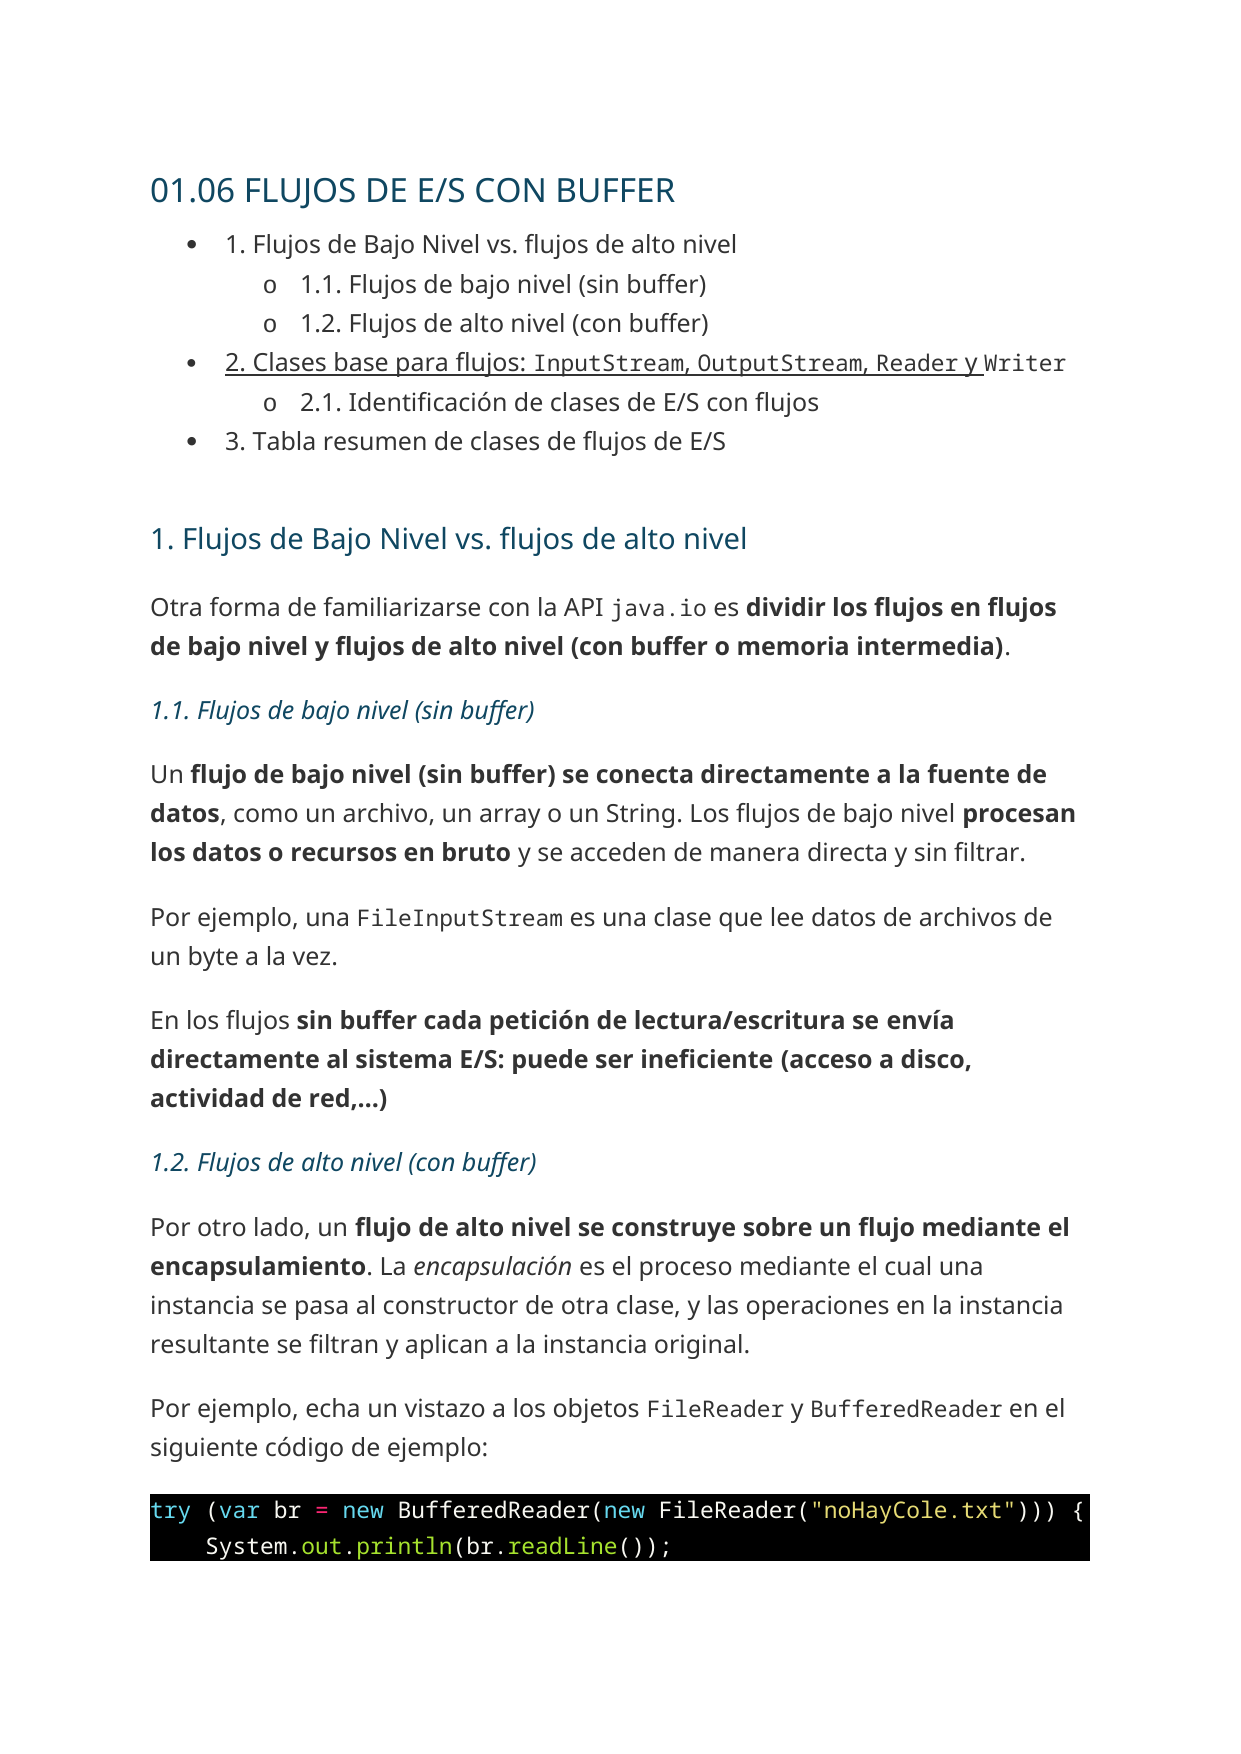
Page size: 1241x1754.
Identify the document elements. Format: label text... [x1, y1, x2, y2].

list 1.2. Flujos de alto nivel (con buffer) [262, 306, 1090, 340]
subtitle 1.2. Flujos de alto nivel (con buffer) [150, 1145, 1090, 1179]
subtitle 1.1. Flujos de bajo nivel (sin buffer) [150, 693, 1090, 727]
text Por ejemplo, una FileInputStream es una clase que lee datos de archivos de un byte a la vez. [150, 899, 1090, 972]
list 2. Clases base para flujos: InputStream, OutputStream, Reader y Writer [187, 345, 1090, 379]
text try (var br = new BufferedReader(new FileReader("noHayCole.txt"))) { System.out.println(br.readLine()); } [150, 1494, 1090, 1561]
subtitle 01.06 FLUJOS DE E/S CON BUFFER [150, 167, 1090, 212]
list 3. Tabla resumen de clases de flujos de E/S [187, 424, 1090, 458]
text Otra forma de familiarizarse con la API java.io es dividir los flujos en flujos de bajo nivel y flujos de alto nivel (con buffer o memoria intermedia). [150, 589, 1090, 662]
list 1.1. Flujos de bajo nivel (sin buffer) [262, 266, 1090, 301]
text Un flujo de bajo nivel (sin buffer) se conecta directamente a la fuente de datos, como un archivo, un array o un String. Los flujos de bajo nivel procesan los datos o recursos en bruto y se acceden de manera directa y sin filtrar. [150, 757, 1090, 869]
text Por ejemplo, echa un vistazo a los objetos FileReader y BufferedReader en el siguiente código de ejemplo: [150, 1391, 1090, 1464]
list 1. Flujos de Bajo Nivel vs. flujos de alto nivel [187, 227, 1090, 261]
text Por otro lado, un flujo de alto nivel se construye sobre un flujo mediante el encapsulamiento. La encapsulación es el proceso mediante el cual una instancia se pasa al constructor de otra clase, y las operaciones en la instancia resultante se filtran y aplican a la instancia original. [150, 1209, 1090, 1361]
list 2.1. Identificación de clases de E/S con flujos [262, 384, 1090, 418]
subtitle 1. Flujos de Bajo Nivel vs. flujos de alto nivel [150, 519, 1090, 558]
text En los flujos sin buffer cada petición de lectura/escritura se envía directamente al sistema E/S: puede ser ineficiente (acceso a disco, actividad de red,…) [150, 1003, 1090, 1115]
